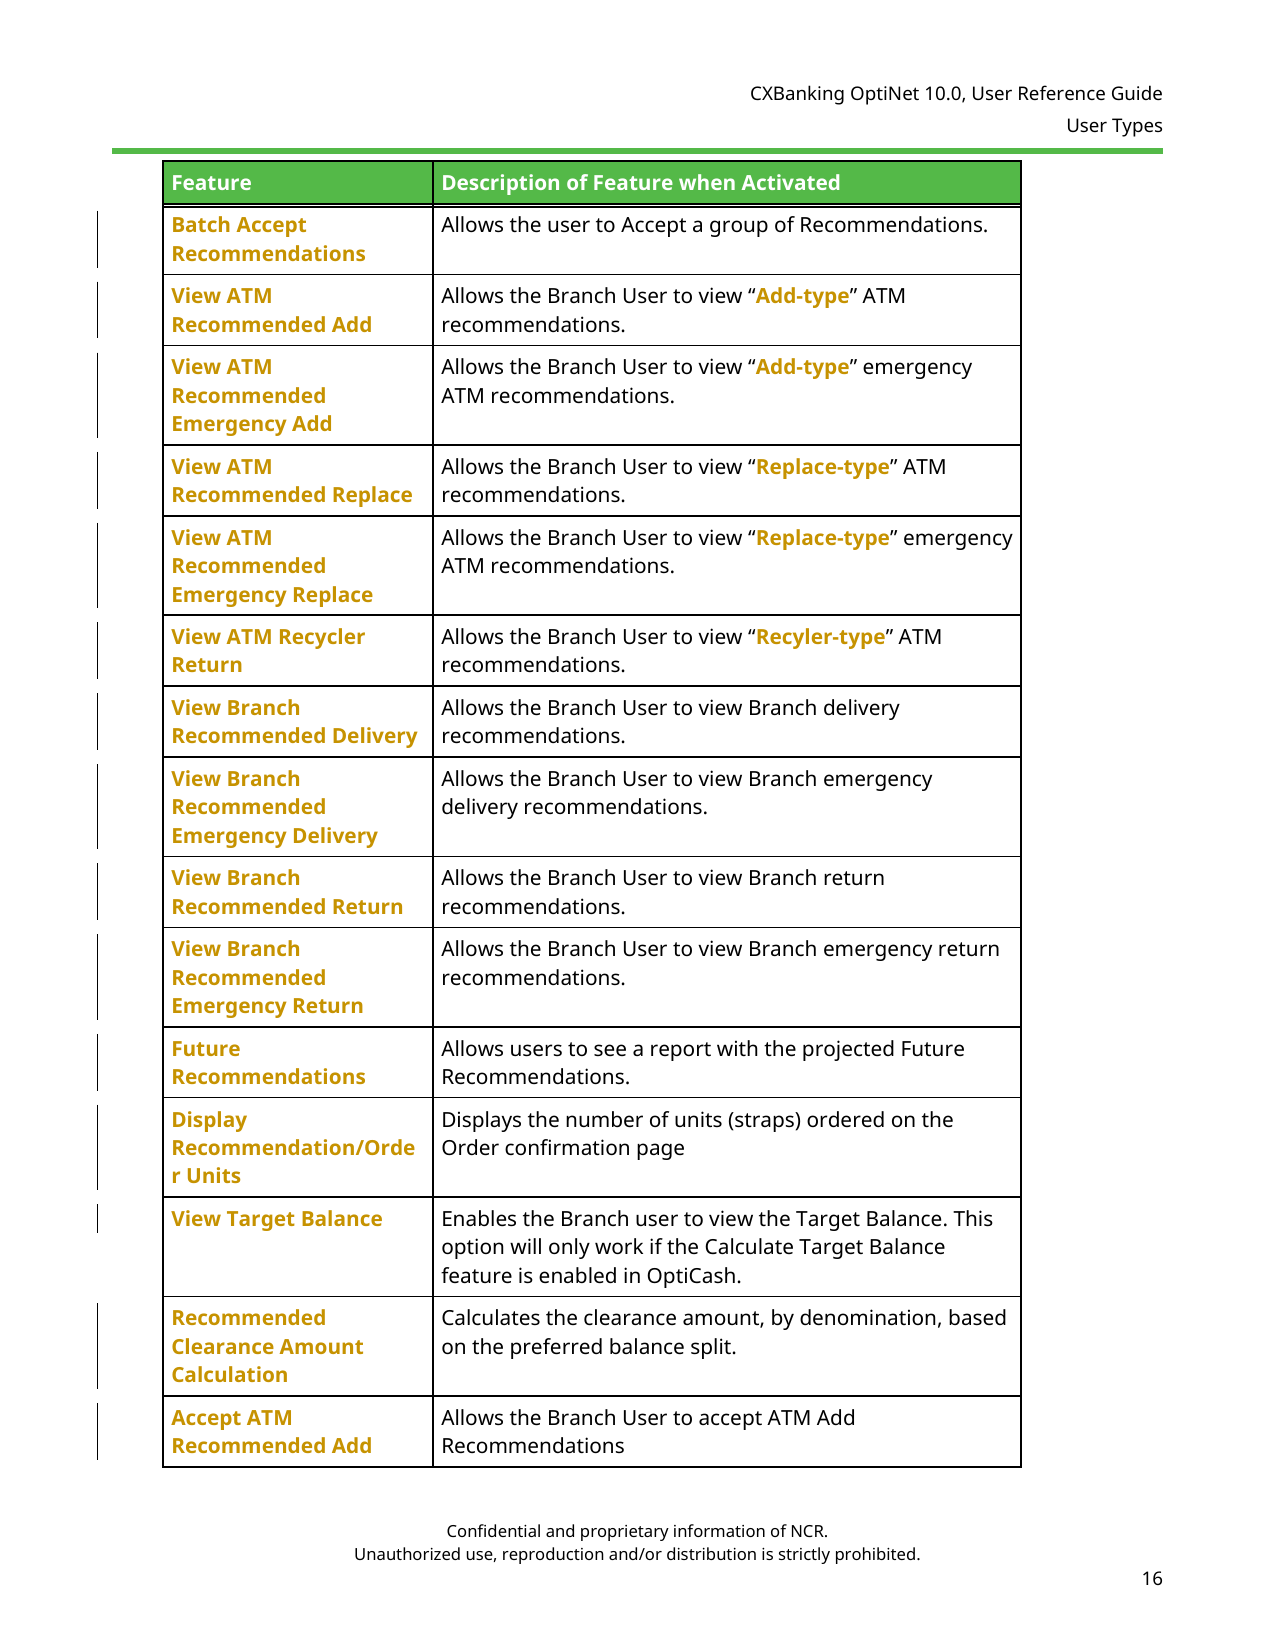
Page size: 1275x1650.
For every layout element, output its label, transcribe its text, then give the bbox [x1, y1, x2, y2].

table_cell View Branch Recommended Delivery [164, 687, 432, 756]
table_cell Accept ATM Recommended Add [164, 1397, 432, 1466]
table_cell View Branch Recommended Emergency Return [164, 928, 432, 1026]
table_cell Allows the Branch User to view “Replace-type” emergency ATM recommendations. [434, 517, 1020, 614]
table_cell Allows the Branch User to view Branch emergency delivery recommendations. [434, 758, 1020, 856]
table_cell Allows the Branch User to view Branch return recommendations. [434, 857, 1020, 927]
table_cell View ATM Recycler Return [164, 616, 432, 685]
table_cell Allows the Branch User to view “Replace-type” ATM recommendations. [434, 446, 1020, 515]
table_cell View Branch Recommended Return [164, 857, 432, 927]
table_cell View Branch Recommended Emergency Delivery [164, 758, 432, 856]
table_cell Allows users to see a report with the projected Future Recommendations. [434, 1028, 1020, 1097]
table_cell View ATM Recommended Emergency Replace [164, 517, 432, 614]
table_cell Allows the Branch User to view Branch delivery recommendations. [434, 687, 1020, 756]
table_cell Allows the Branch User to view “Recyler-type” ATM recommendations. [434, 616, 1020, 685]
table_cell Displays the number of units (straps) ordered on the Order confirmation page [434, 1098, 1020, 1196]
table_cell Allows the Branch User to view “Add-type” ATM recommendations. [434, 275, 1020, 345]
table_header Feature [164, 162, 432, 203]
table_cell Batch Accept Recommendations [164, 208, 432, 274]
table_cell View Target Balance [164, 1198, 432, 1296]
table_cell Display Recommendation/Order Units [164, 1098, 432, 1196]
table_cell View ATM Recommended Replace [164, 446, 432, 515]
table_cell View ATM Recommended Emergency Add [164, 346, 432, 444]
table_cell View ATM Recommended Add [164, 275, 432, 345]
table_header Description of Feature when Activated [434, 162, 1020, 203]
table_cell Allows the user to Accept a group of Recommendations. [434, 208, 1020, 274]
table_cell Calculates the clearance amount, by denomination, based on the preferred balance split. [434, 1297, 1020, 1395]
table_cell Allows the Branch User to view “Add-type” emergency ATM recommendations. [434, 346, 1020, 444]
table_cell Allows the Branch User to accept ATM Add Recommendations [434, 1397, 1020, 1466]
table_cell Allows the Branch User to view Branch emergency return recommendations. [434, 928, 1020, 1026]
table_cell Recommended Clearance Amount Calculation [164, 1297, 432, 1395]
table_cell Enables the Branch user to view the Target Balance. This option will only work if the Calculate Target Balance feature is enabled in OptiCash. [434, 1198, 1020, 1296]
table_cell Future Recommendations [164, 1028, 432, 1097]
